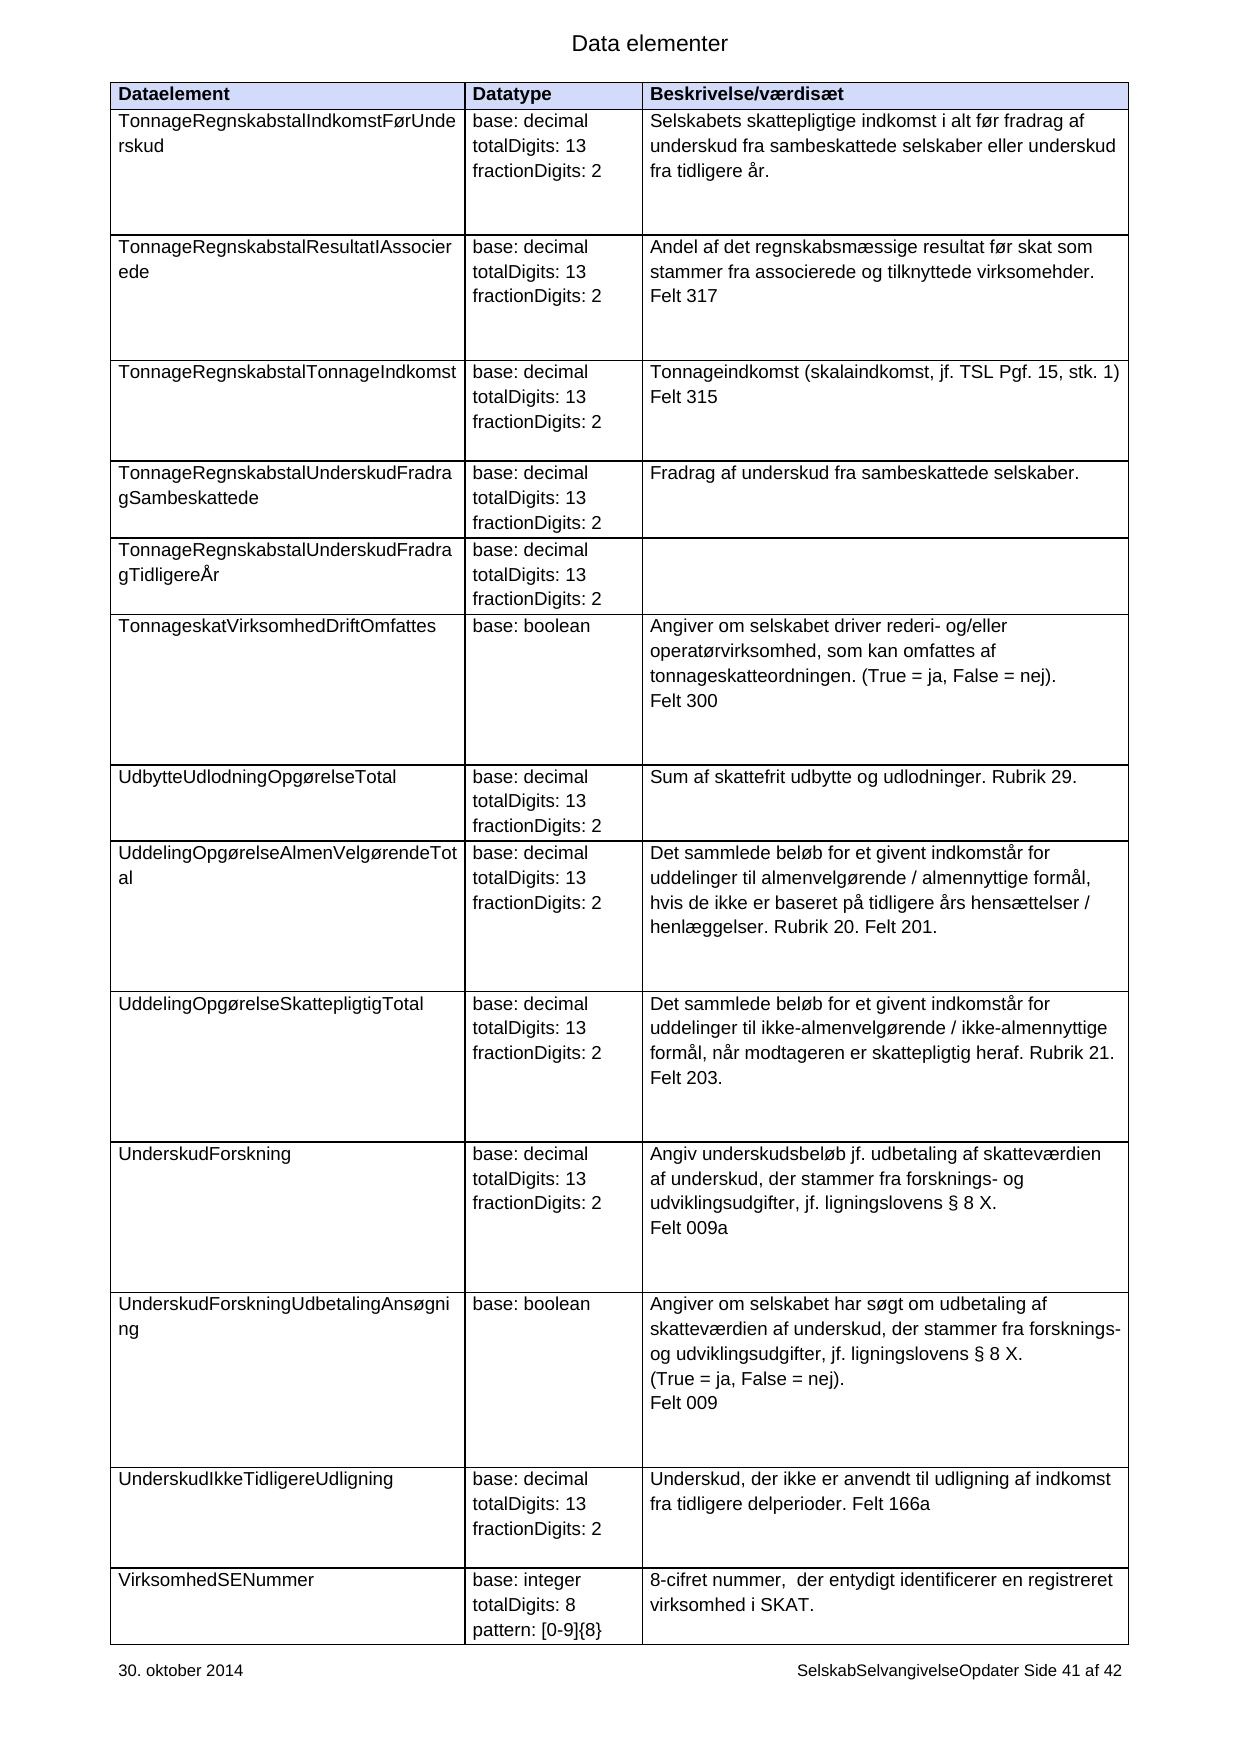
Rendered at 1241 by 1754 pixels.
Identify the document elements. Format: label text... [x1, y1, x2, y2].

table_cell UnderskudIkkeTidligereUdligning [111, 1468, 464, 1567]
table_cell Tonnageindkomst (skalaindkomst, jf. TSL Pgf. 15, stk. 1) Felt 315 [643, 361, 1128, 460]
table_cell Det sammlede beløb for et givent indkomstår for uddelinger til almenvelgørende / almennyttige formål, hvis de ikke er baseret på tidligere års hensættelser / henlæggelser. Rubrik 20. Felt 201. [643, 842, 1128, 991]
table_cell Underskud, der ikke er anvendt til udligning af indkomst fra tidligere delperioder. Felt 166a [643, 1468, 1128, 1567]
table_header Beskrivelse/værdisæt [643, 83, 1128, 109]
table_cell base: decimal totalDigits: 13 fractionDigits: 2 [466, 361, 642, 460]
table_cell base: decimal totalDigits: 13 fractionDigits: 2 [466, 1468, 642, 1567]
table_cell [643, 1569, 1128, 1644]
table_cell TonnageRegnskabstalUnderskudFradragSambeskattede [111, 462, 464, 537]
table_cell UddelingOpgørelseSkattepligtigTotal [111, 992, 464, 1141]
table_cell base: decimal totalDigits: 13 fractionDigits: 2 [466, 110, 642, 234]
table_cell Angiver om selskabet driver rederi- og/eller operatørvirksomhed, som kan omfattes af tonnageskatteordningen. (True = ja, False = nej). Felt 300 [643, 615, 1128, 764]
table_cell Det sammlede beløb for et givent indkomstår for uddelinger til ikke-almenvelgørende / ikke-almennyttige formål, når modtageren er skattepligtig heraf. Rubrik 21. Felt 203. [643, 992, 1128, 1141]
table_cell base: decimal totalDigits: 13 fractionDigits: 2 [466, 1143, 642, 1291]
table_cell Andel af det regnskabsmæssige resultat før skat som stammer fra associerede og tilknyttede virksomehder. Felt 317 [643, 236, 1128, 360]
table_cell Angiv underskudsbeløb jf. udbetaling af skatteværdien af underskud, der stammer fra forsknings- og udviklingsudgifter, jf. ligningslovens § 8 X. Felt 009a [643, 1143, 1128, 1291]
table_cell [466, 1569, 642, 1644]
table_cell UdbytteUdlodningOpgørelseTotal [111, 766, 464, 840]
table_cell base: decimal totalDigits: 13 fractionDigits: 2 [466, 539, 642, 613]
table_cell TonnageskatVirksomhedDriftOmfattes [111, 615, 464, 764]
table_header Dataelement [111, 83, 464, 109]
table_cell Fradrag af underskud fra sambeskattede selskaber. [643, 462, 1128, 537]
table_cell TonnageRegnskabstalResultatIAssocierede [111, 236, 464, 360]
table_cell base: decimal totalDigits: 13 fractionDigits: 2 [466, 462, 642, 537]
table_cell TonnageRegnskabstalUnderskudFradragTidligereÅr [111, 539, 464, 613]
table_cell TonnageRegnskabstalIndkomstFørUnderskud [111, 110, 464, 234]
table_cell base: decimal totalDigits: 13 fractionDigits: 2 [466, 766, 642, 840]
table_cell base: boolean [466, 615, 642, 764]
table_cell base: boolean [466, 1293, 642, 1466]
table_cell base: decimal totalDigits: 13 fractionDigits: 2 [466, 236, 642, 360]
table_cell TonnageRegnskabstalTonnageIndkomst [111, 361, 464, 460]
table_cell Sum af skattefrit udbytte og udlodninger. Rubrik 29. [643, 766, 1128, 840]
table_cell Angiver om selskabet har søgt om udbetaling af skatteværdien af underskud, der stammer fra forsknings- og udviklingsudgifter, jf. ligningslovens § 8 X. (True = ja, False = nej). Felt 009 [643, 1293, 1128, 1466]
table_header Datatype [466, 83, 642, 109]
table_cell base: decimal totalDigits: 13 fractionDigits: 2 [466, 842, 642, 991]
table_cell UnderskudForskningUdbetalingAnsøgning [111, 1293, 464, 1466]
table_cell UnderskudForskning [111, 1143, 464, 1291]
table_cell base: decimal totalDigits: 13 fractionDigits: 2 [466, 992, 642, 1141]
table_cell [643, 539, 1128, 613]
table_cell VirksomhedSENummer [111, 1569, 464, 1644]
table_cell Selskabets skattepligtige indkomst i alt før fradrag af underskud fra sambeskattede selskaber eller underskud fra tidligere år. [643, 110, 1128, 234]
table_cell UddelingOpgørelseAlmenVelgørendeTotal [111, 842, 464, 991]
